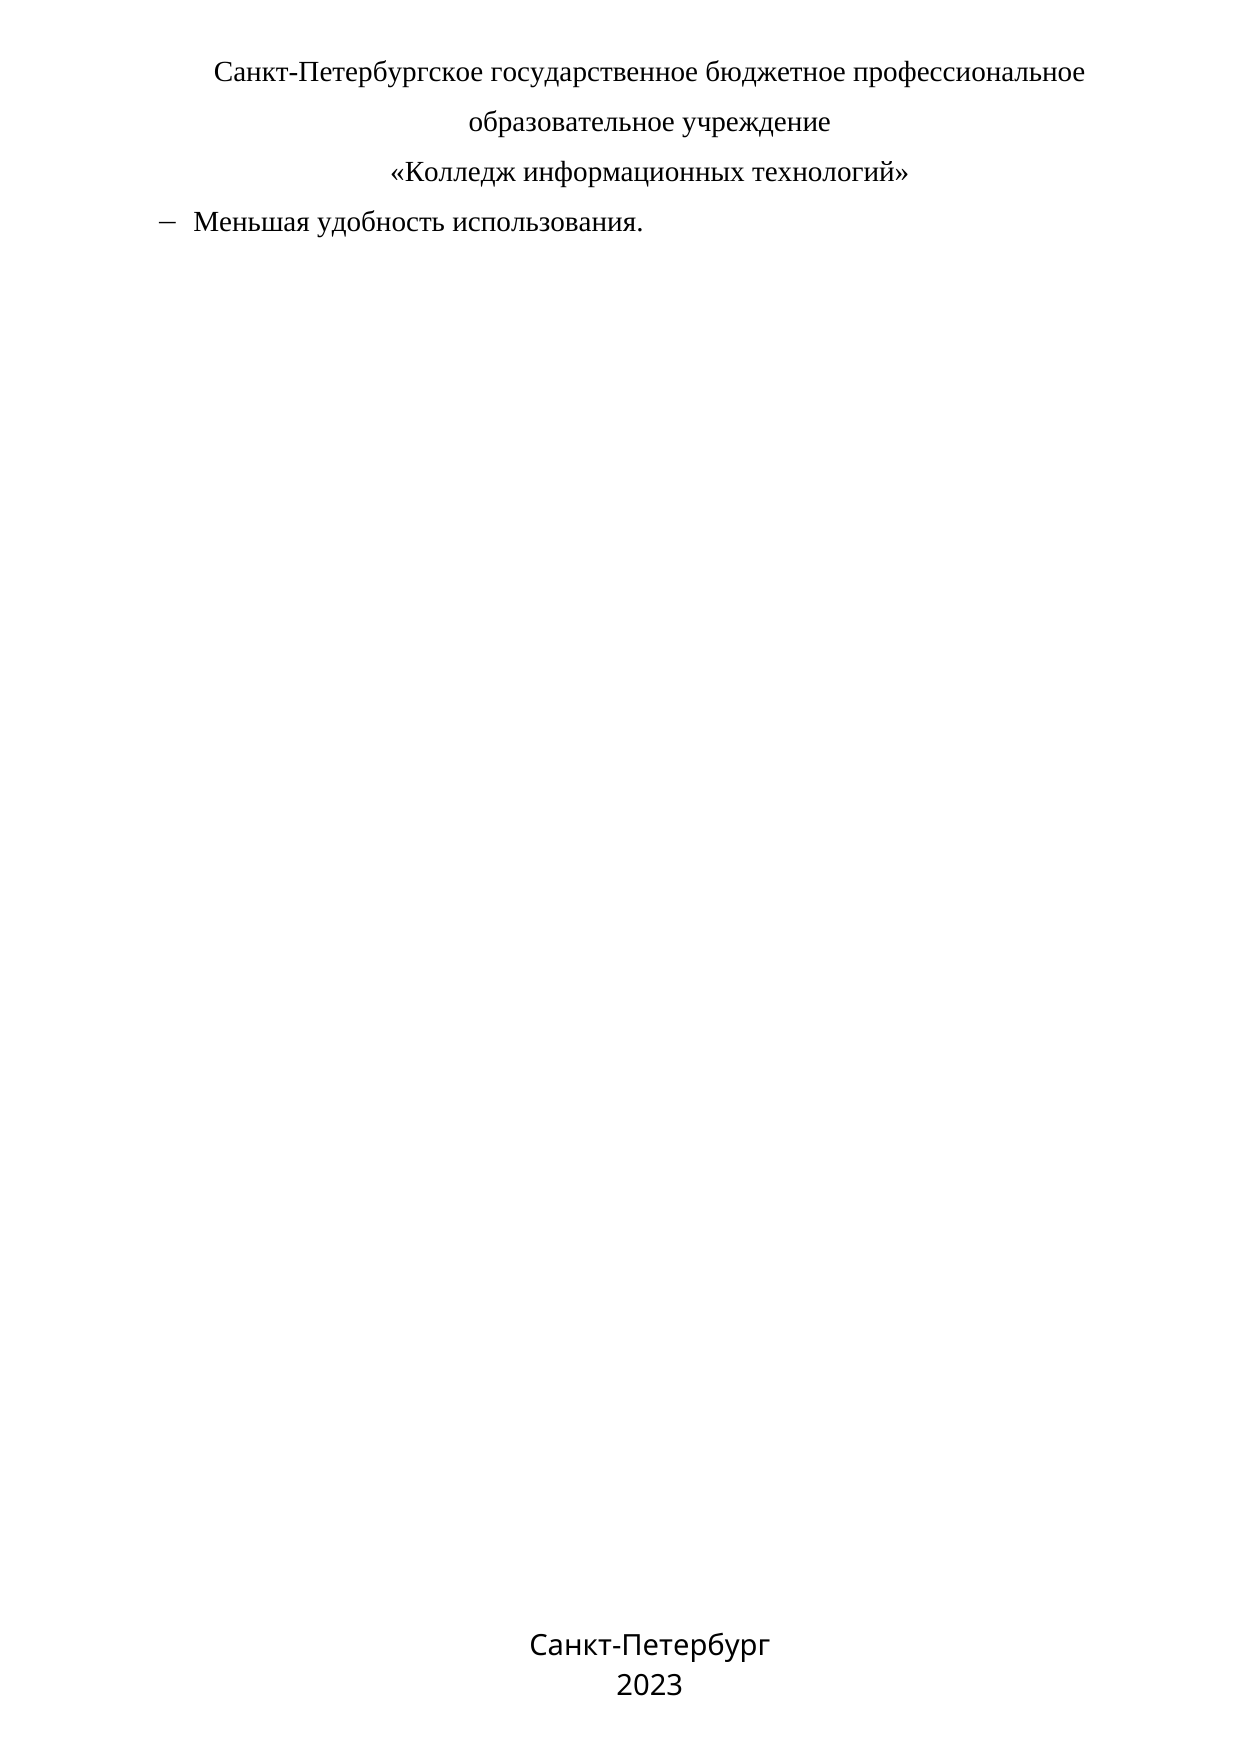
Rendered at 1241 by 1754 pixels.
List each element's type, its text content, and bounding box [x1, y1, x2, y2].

list Меньшая удобность использования. [156, 204, 1181, 238]
